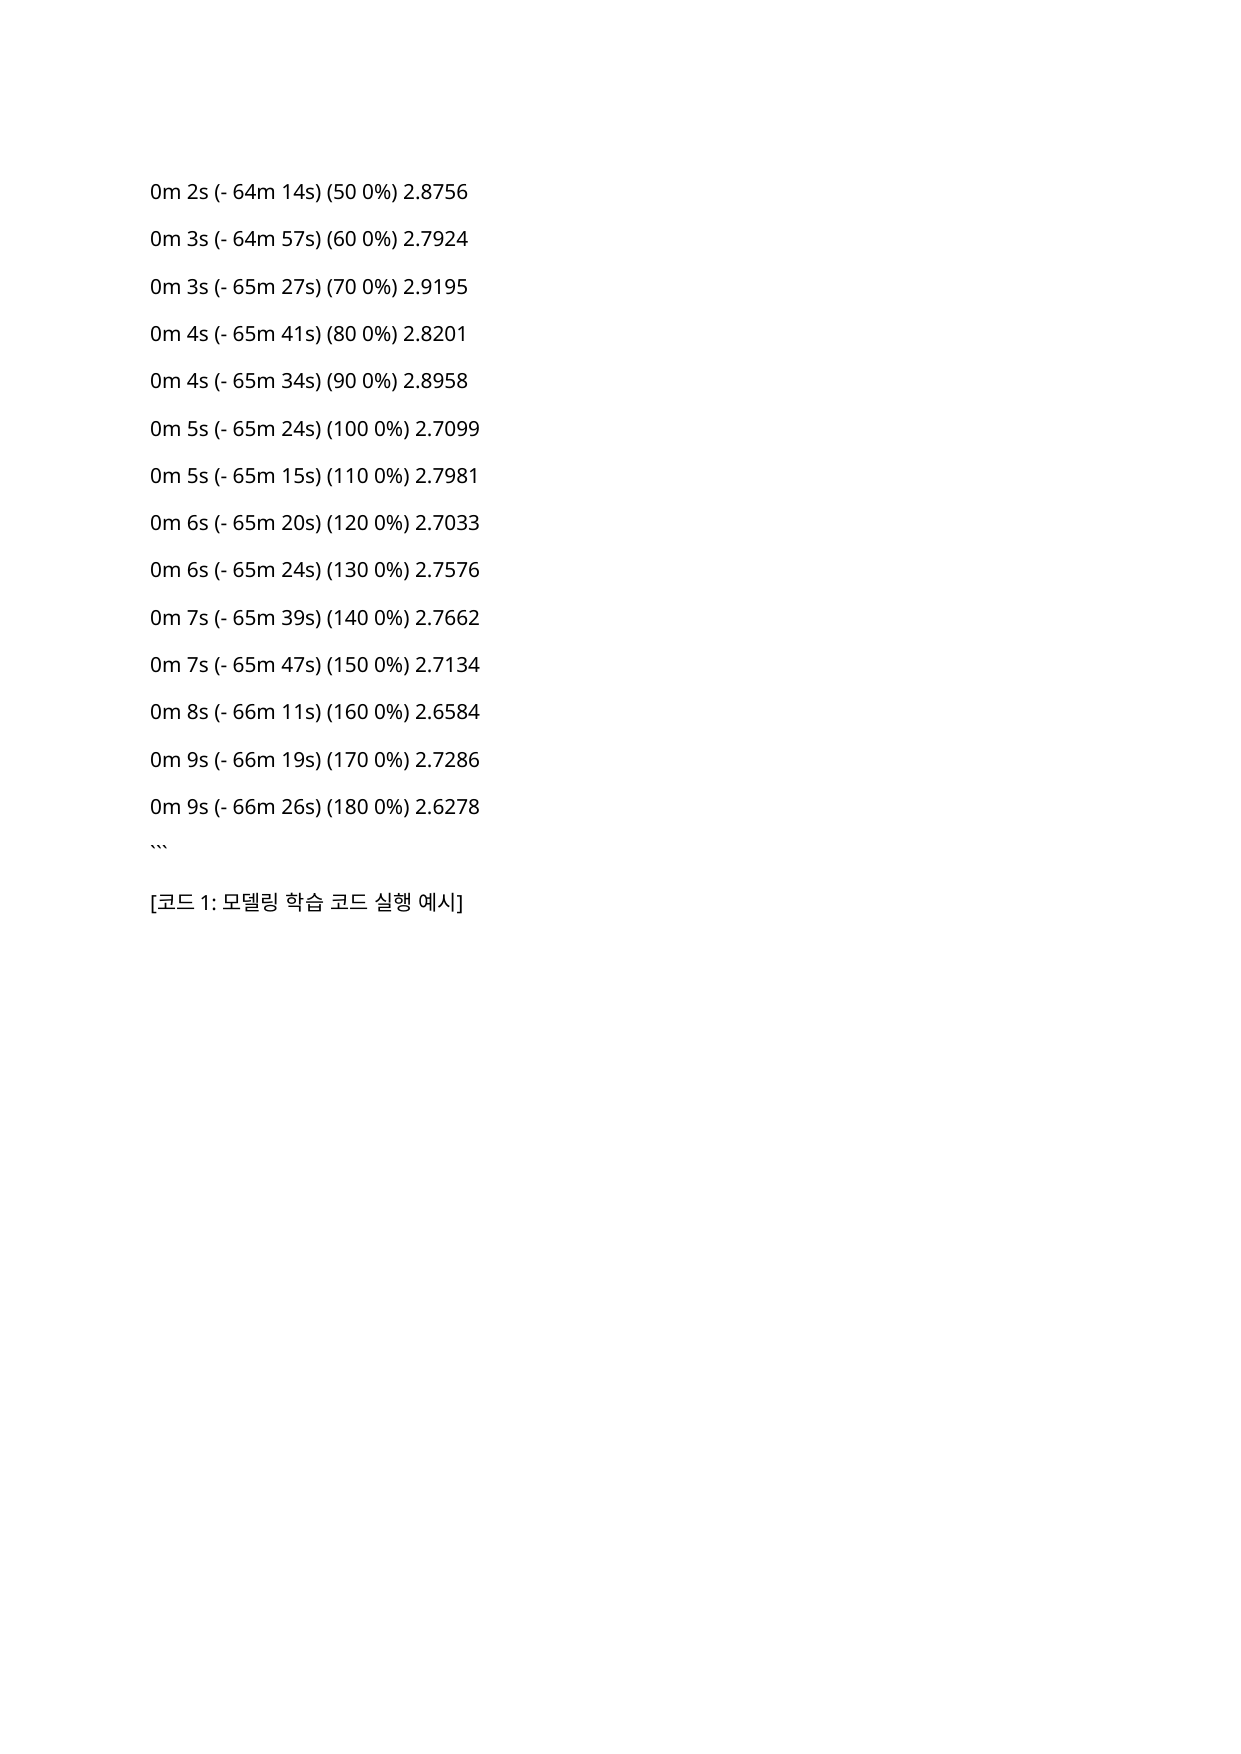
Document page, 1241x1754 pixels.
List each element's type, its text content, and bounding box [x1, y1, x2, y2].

text 0m 9s (- 66m 26s) (180 0%) 2.6278 [150, 792, 1090, 820]
text [코드1: 모델링 학습 코드 실행 예시] [150, 887, 1090, 917]
text 0m 2s (- 64m 14s) (50 0%) 2.8756 [150, 177, 1090, 206]
text 0m 3s (- 65m 27s) (70 0%) 2.9195 [150, 272, 1090, 300]
text 0m 6s (- 65m 20s) (120 0%) 2.7033 [150, 508, 1090, 537]
text 0m 8s (- 66m 11s) (160 0%) 2.6584 [150, 697, 1090, 726]
text 0m 7s (- 65m 47s) (150 0%) 2.7134 [150, 650, 1090, 678]
text 0m 9s (- 66m 19s) (170 0%) 2.7286 [150, 745, 1090, 773]
text 0m 6s (- 65m 24s) (130 0%) 2.7576 [150, 556, 1090, 584]
text 0m 4s (- 65m 34s) (90 0%) 2.8958 [150, 366, 1090, 395]
text 0m 4s (- 65m 41s) (80 0%) 2.8201 [150, 319, 1090, 347]
text ``` [150, 839, 1090, 868]
text 0m 7s (- 65m 39s) (140 0%) 2.7662 [150, 603, 1090, 631]
text 0m 5s (- 65m 15s) (110 0%) 2.7981 [150, 461, 1090, 489]
text 0m 5s (- 65m 24s) (100 0%) 2.7099 [150, 414, 1090, 442]
text 0m 3s (- 64m 57s) (60 0%) 2.7924 [150, 224, 1090, 253]
